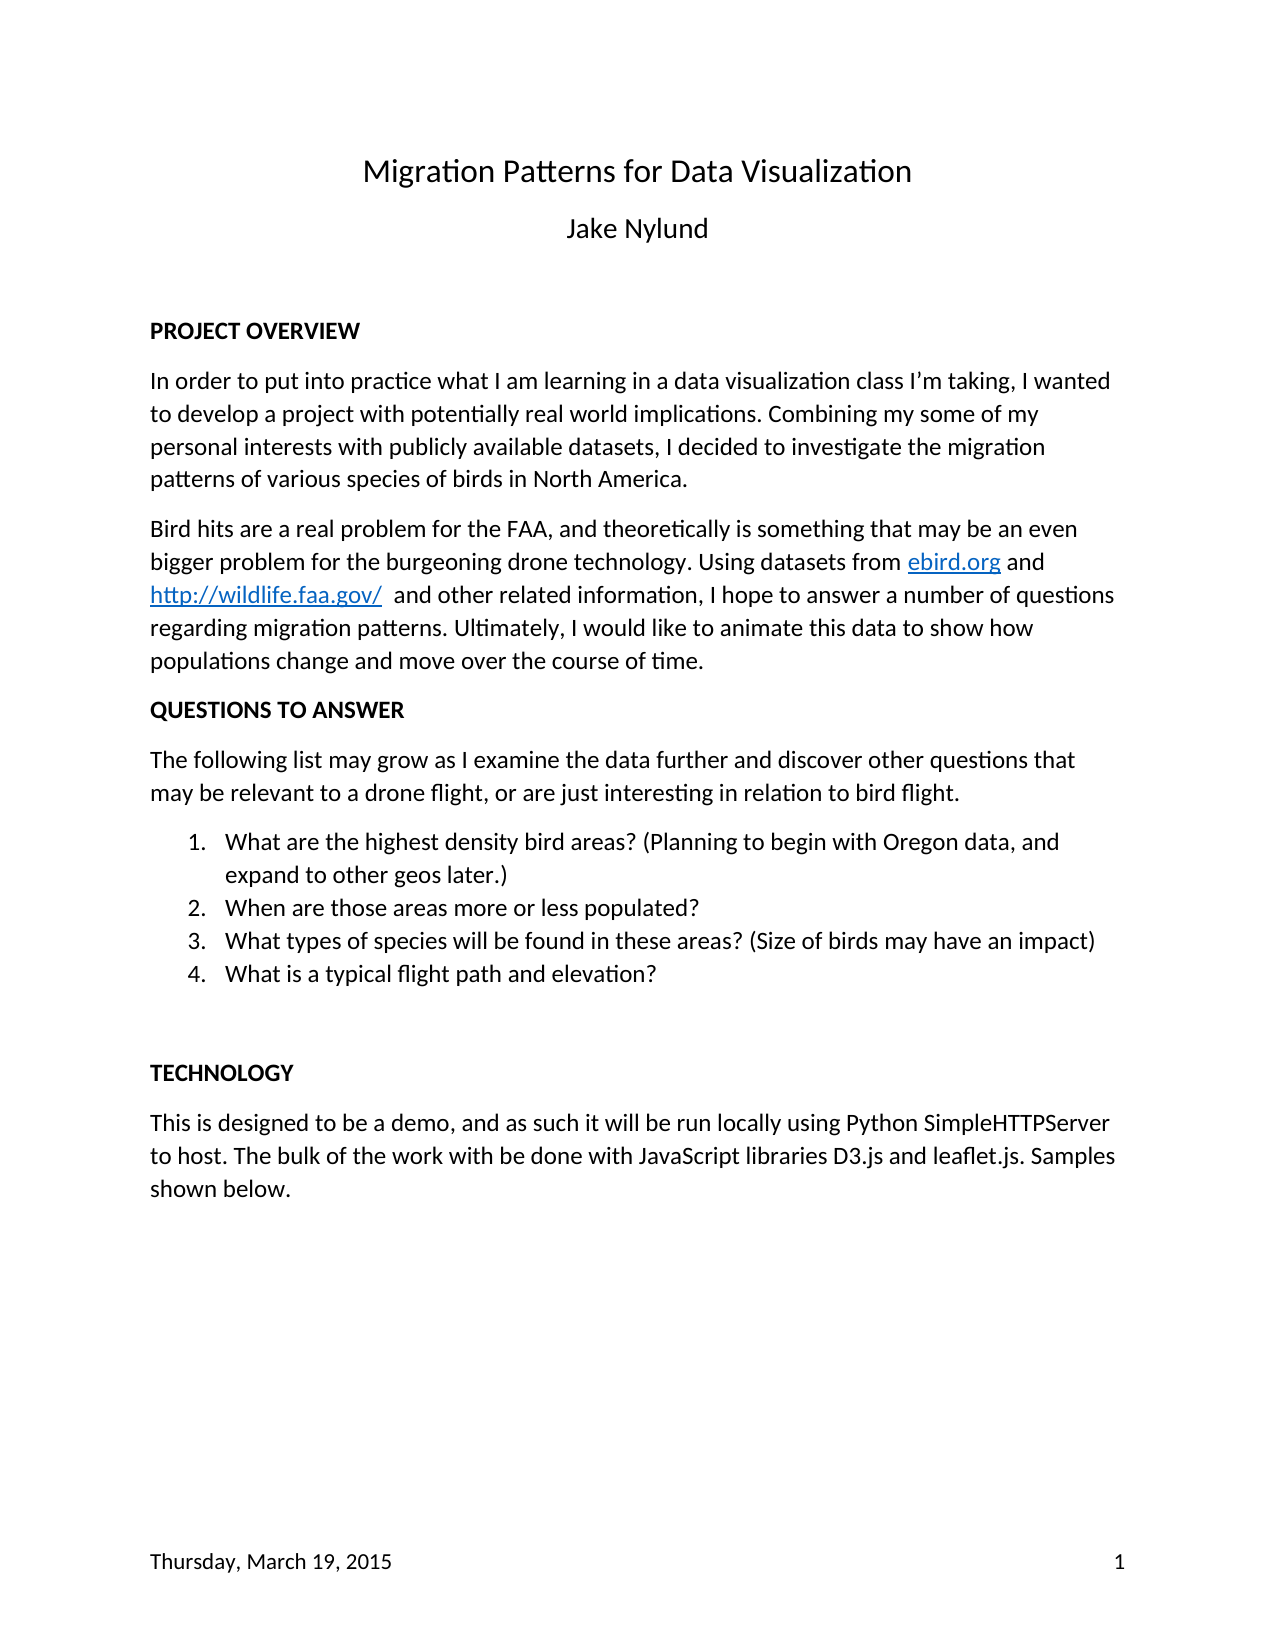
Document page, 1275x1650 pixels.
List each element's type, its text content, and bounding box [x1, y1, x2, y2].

list When are those areas more or less populated? [187, 892, 1125, 923]
text The following list may grow as I examine the data further and discover other questions that may be relevant to a drone flight, or are just interesting in relation to bird flight. [150, 744, 1125, 807]
text This is designed to be a demo, and as such it will be run locally using Python SimpleHTTPServer to host. The bulk of the work with be done with JavaScript libraries D3.js and leaflet.js. Samples shown below. [150, 1107, 1125, 1203]
text PROJECT OVERVIEW [150, 315, 1125, 346]
list What are the highest density bird areas? (Planning to begin with Oregon data, and expand to other geos later.) [187, 827, 1125, 890]
text Bird hits are a real problem for the FAA, and theoretically is something that may be an even bigger problem for the burgeoning drone technology. Using datasets from ebird.org and http://wildlife.faa.gov/ and other related information, I hope to answer a number of questions regarding migration patterns. Ultimately, I would like to animate this data to show how populations change and move over the course of time. [150, 513, 1125, 675]
text QUESTIONS TO ANSWER [150, 694, 1125, 725]
text Jake Nylund [150, 211, 1125, 246]
list What types of species will be found in these areas? (Size of birds may have an impact) [187, 925, 1125, 956]
text TECHNOLOGY [150, 1057, 1125, 1088]
list What is a typical flight path and elevation? [187, 958, 1125, 989]
text Migration Patterns for Data Visualization [150, 150, 1125, 191]
text In order to put into practice what I am learning in a data visualization class I’m taking, I wanted to develop a project with potentially real world implications. Combining my some of my personal interests with publicly available datasets, I decided to investigate the migration patterns of various species of birds in North America. [150, 365, 1125, 494]
